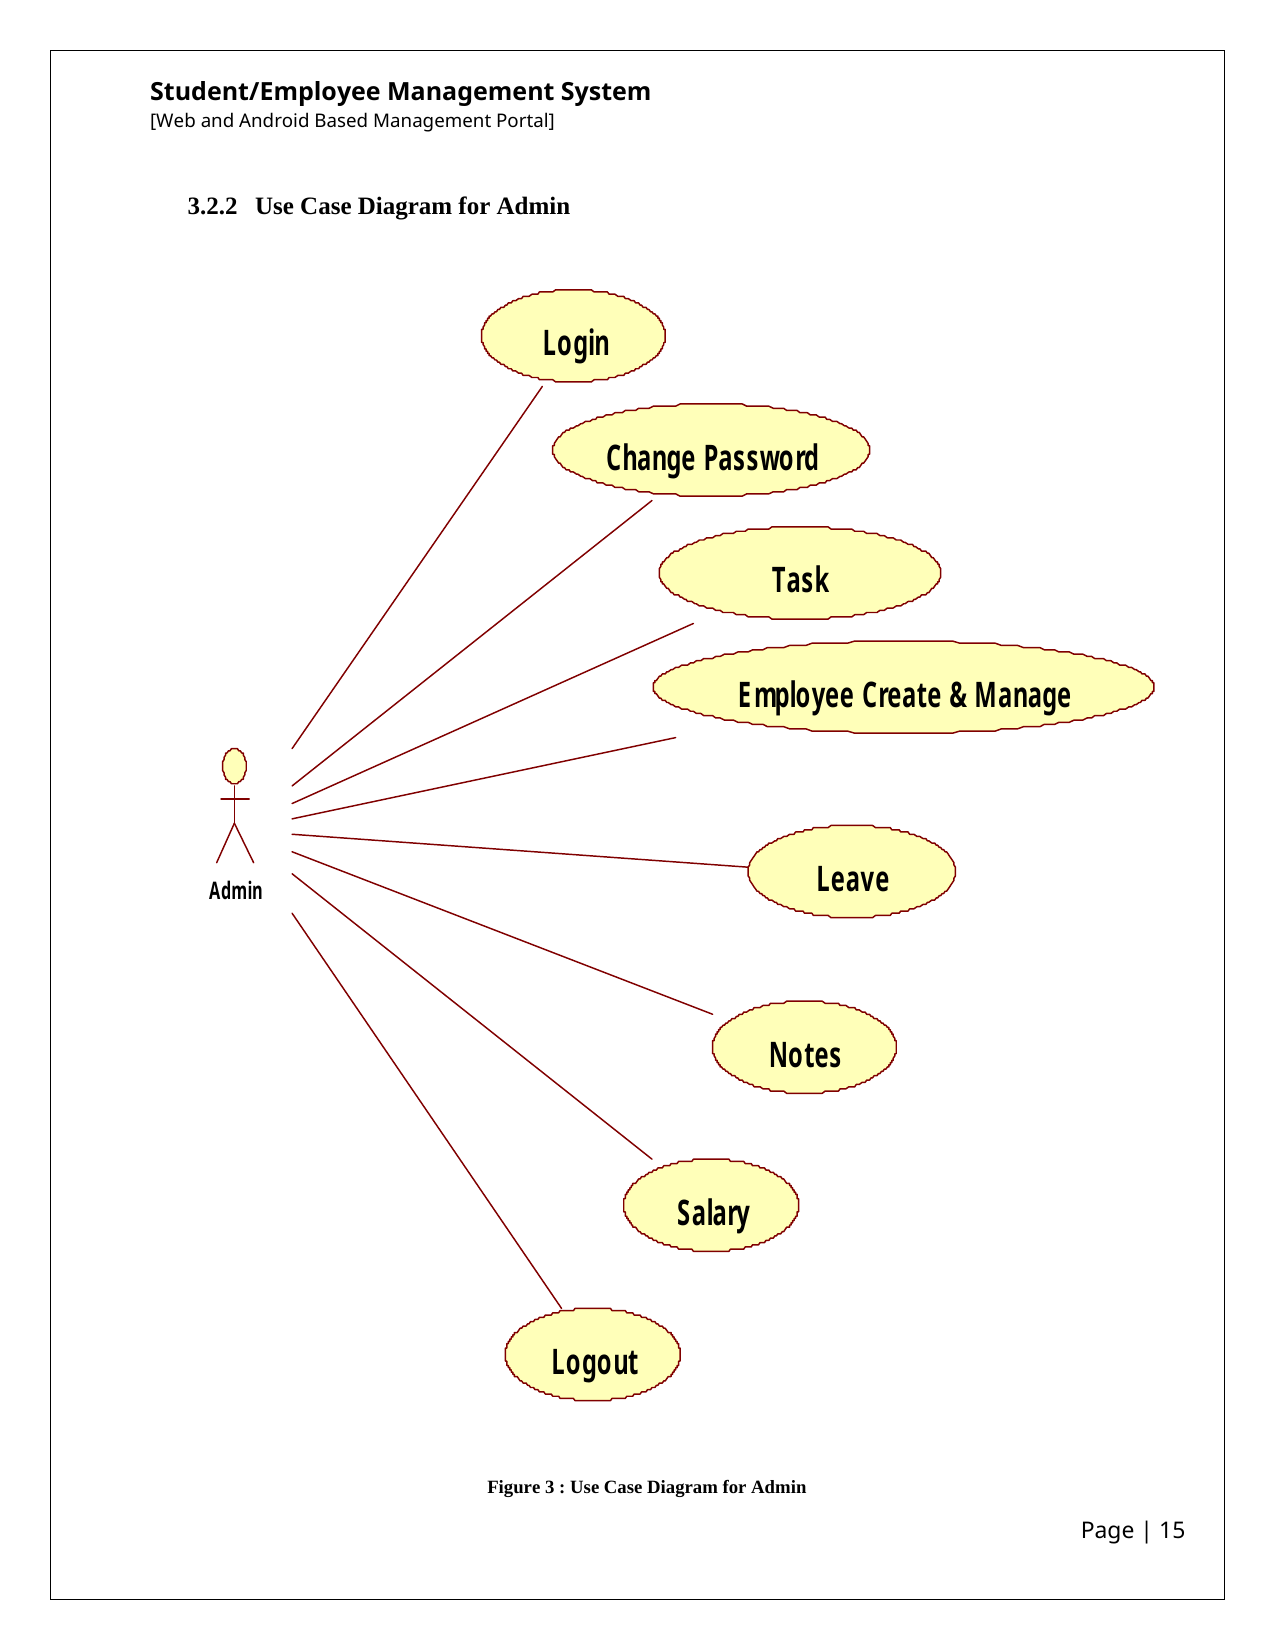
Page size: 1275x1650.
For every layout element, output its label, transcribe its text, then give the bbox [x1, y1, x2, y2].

list Use Case Diagram for Admin [187, 191, 1185, 220]
